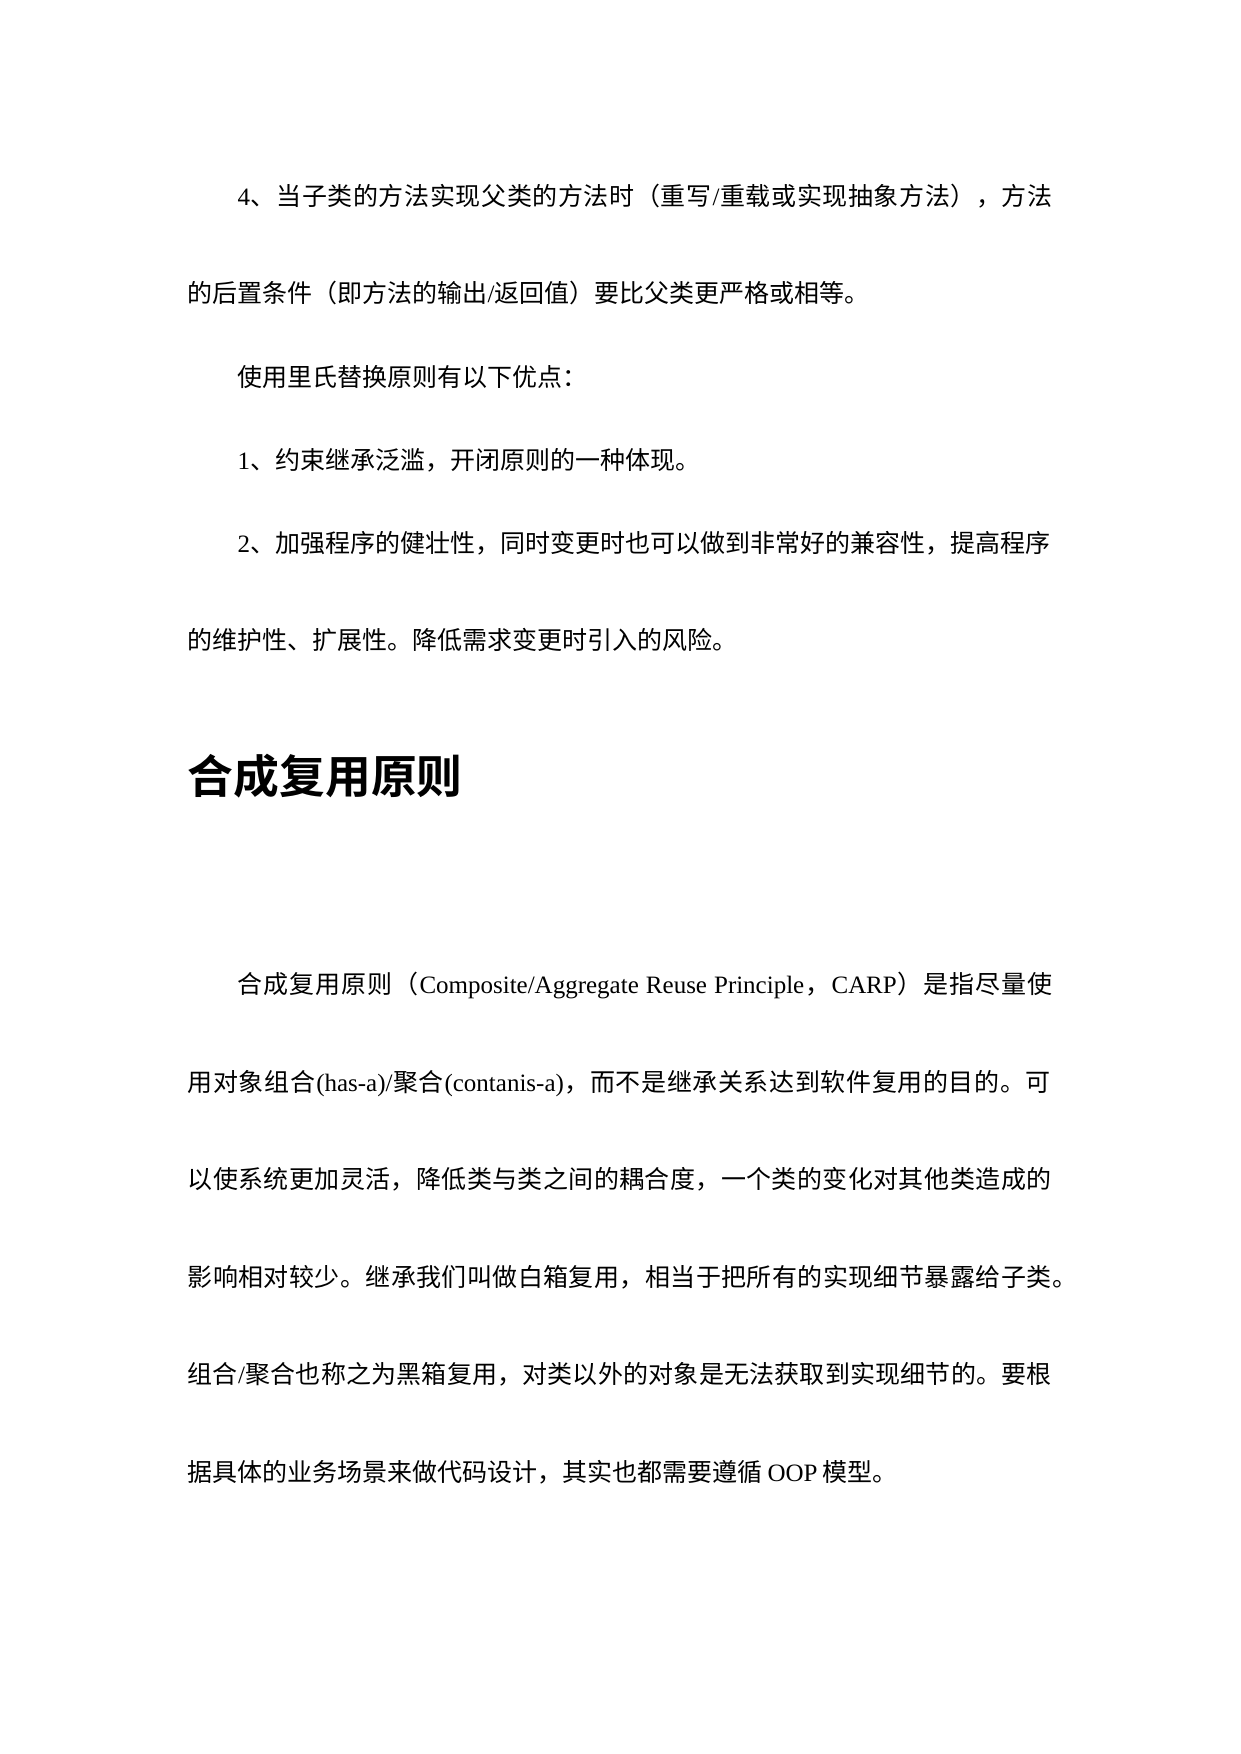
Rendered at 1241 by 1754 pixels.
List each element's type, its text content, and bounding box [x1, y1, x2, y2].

subtitle 合成复用原则 [187, 725, 1053, 822]
text 1、约束继承泛滥，开闭原则的一种体现。 [187, 426, 1053, 491]
text 使用里氏替换原则有以下优点： [187, 343, 1053, 408]
text 2、加强程序的健壮性，同时变更时也可以做到非常好的兼容性，提高程序的维护性、扩展性。降低需求变更时引入的风险。 [187, 509, 1053, 671]
text 合成复用原则（Composite/Aggregate Reuse Principle，CARP）是指尽量使用对象组合(has-a)/聚合(contanis-a)，而不是继承关系达到软件复用的目的。可以使系统更加灵活，降低类与类之间的耦合度，一个类的变化对其他类造成的影响相对较少。继承我们叫做白箱复用，相当于把所有的实现细节暴露给子类。组合/聚合也称之为黑箱复用，对类以外的对象是无法获取到实现细节的。要根据具体的业务场景来做代码设计，其实也都需要遵循OOP模型。 [187, 950, 1053, 1503]
text 4、当子类的方法实现父类的方法时（重写/重载或实现抽象方法），方法的后置条件（即方法的输出/返回值）要比父类更严格或相等。 [187, 162, 1053, 324]
